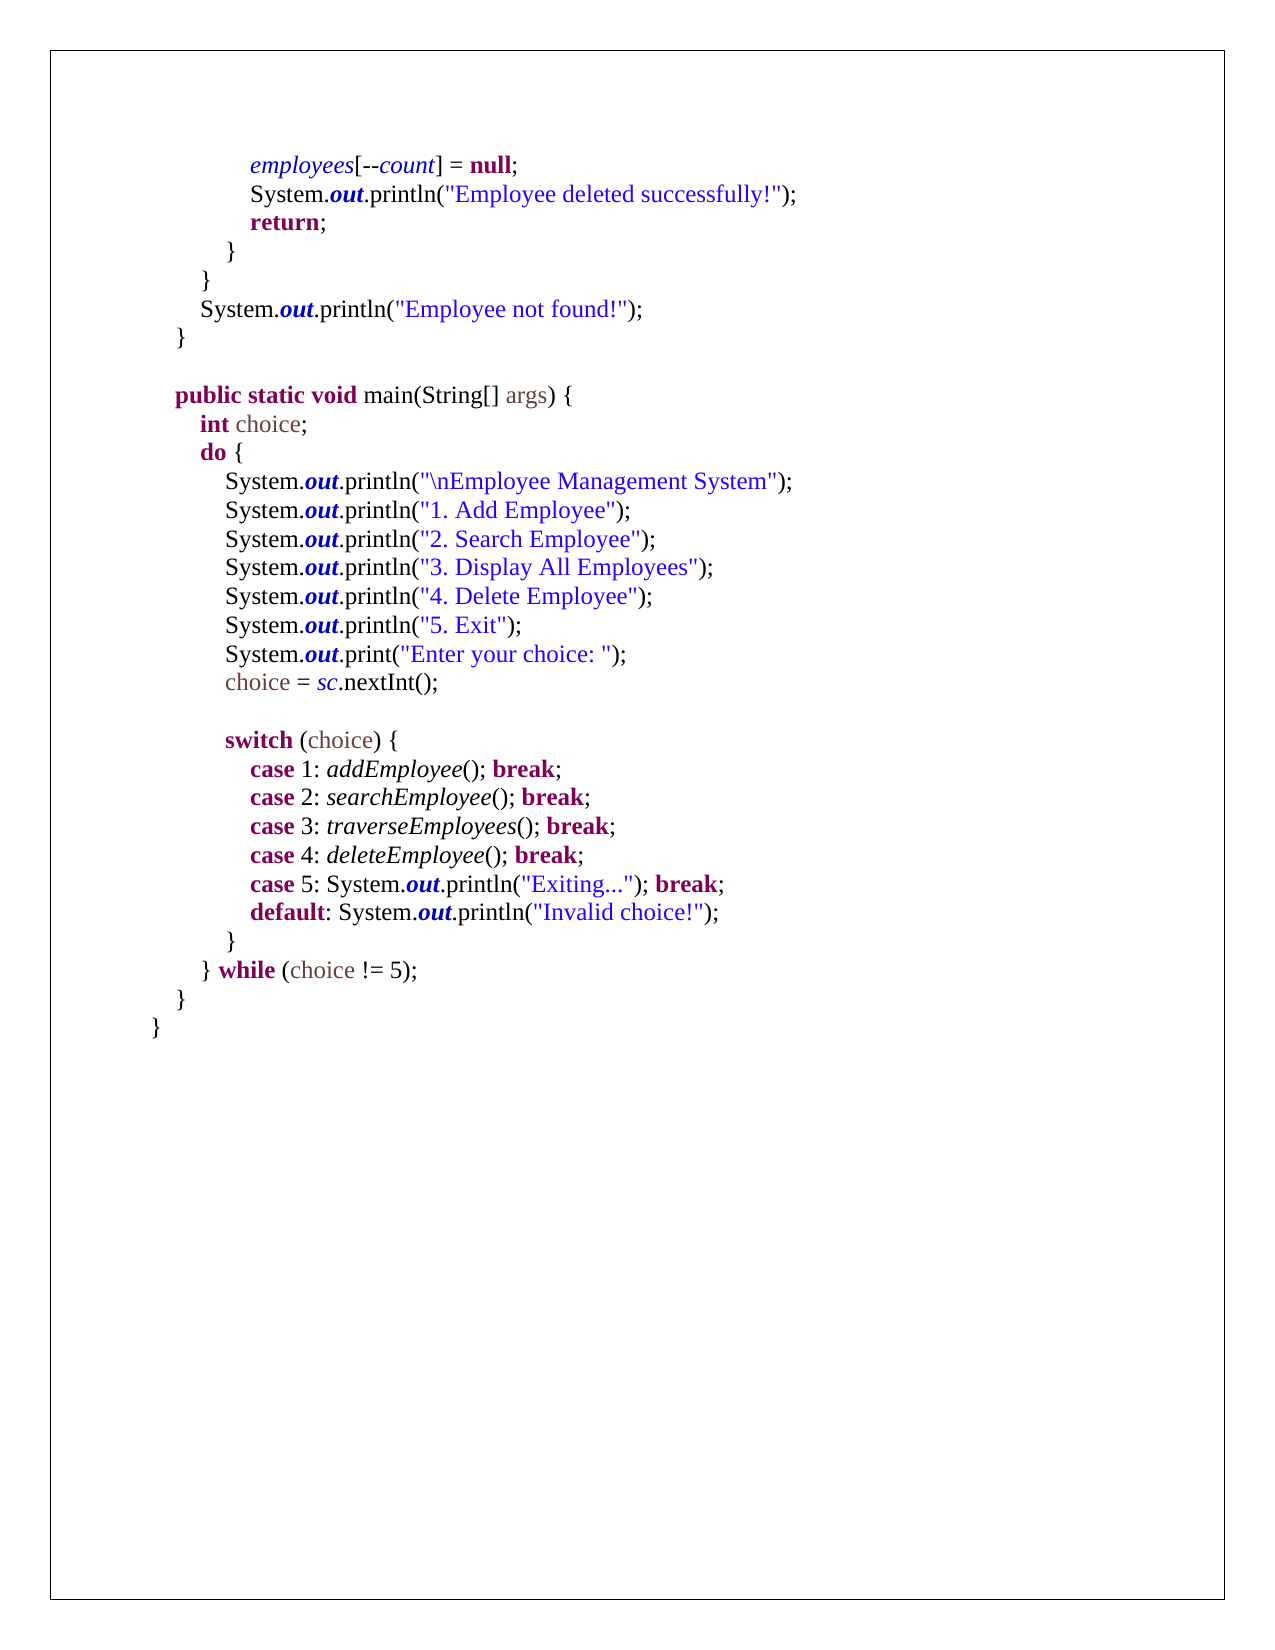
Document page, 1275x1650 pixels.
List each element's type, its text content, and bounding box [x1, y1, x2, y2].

text case 3: traverseEmployees(); break; [150, 811, 1125, 840]
text case 4: deleteEmployee(); break; [150, 840, 1125, 869]
text case 1: addEmployee(); break; [150, 754, 1125, 782]
text System.out.println("3. Display All Employees"); [150, 552, 1125, 581]
text } [150, 236, 1125, 265]
text } [150, 322, 1125, 351]
text } [150, 265, 1125, 294]
text case 5: System.out.println("Exiting..."); break; [150, 869, 1125, 897]
text } [150, 984, 1125, 1012]
text int choice; [150, 409, 1125, 437]
text } while (choice != 5); [150, 955, 1125, 984]
text public static void main(String[] args) { [150, 380, 1125, 409]
text switch (choice) { [150, 725, 1125, 754]
text choice = sc.nextInt(); [150, 667, 1125, 696]
text case 2: searchEmployee(); break; [150, 782, 1125, 811]
text System.out.println("2. Search Employee"); [150, 524, 1125, 552]
text } [150, 1012, 1125, 1041]
text System.out.println("1. Add Employee"); [150, 495, 1125, 524]
text System.out.println("Employee not found!"); [150, 294, 1125, 322]
text System.out.println("5. Exit"); [150, 610, 1125, 639]
text default: System.out.println("Invalid choice!"); [150, 897, 1125, 926]
text System.out.println("\nEmployee Management System"); [150, 466, 1125, 495]
text employees[--count] = null; [150, 150, 1125, 179]
text System.out.println("4. Delete Employee"); [150, 581, 1125, 610]
text return; [150, 207, 1125, 236]
text do { [150, 437, 1125, 466]
text System.out.println("Employee deleted successfully!"); [150, 179, 1125, 207]
text System.out.print("Enter your choice: "); [150, 639, 1125, 667]
text } [150, 926, 1125, 955]
